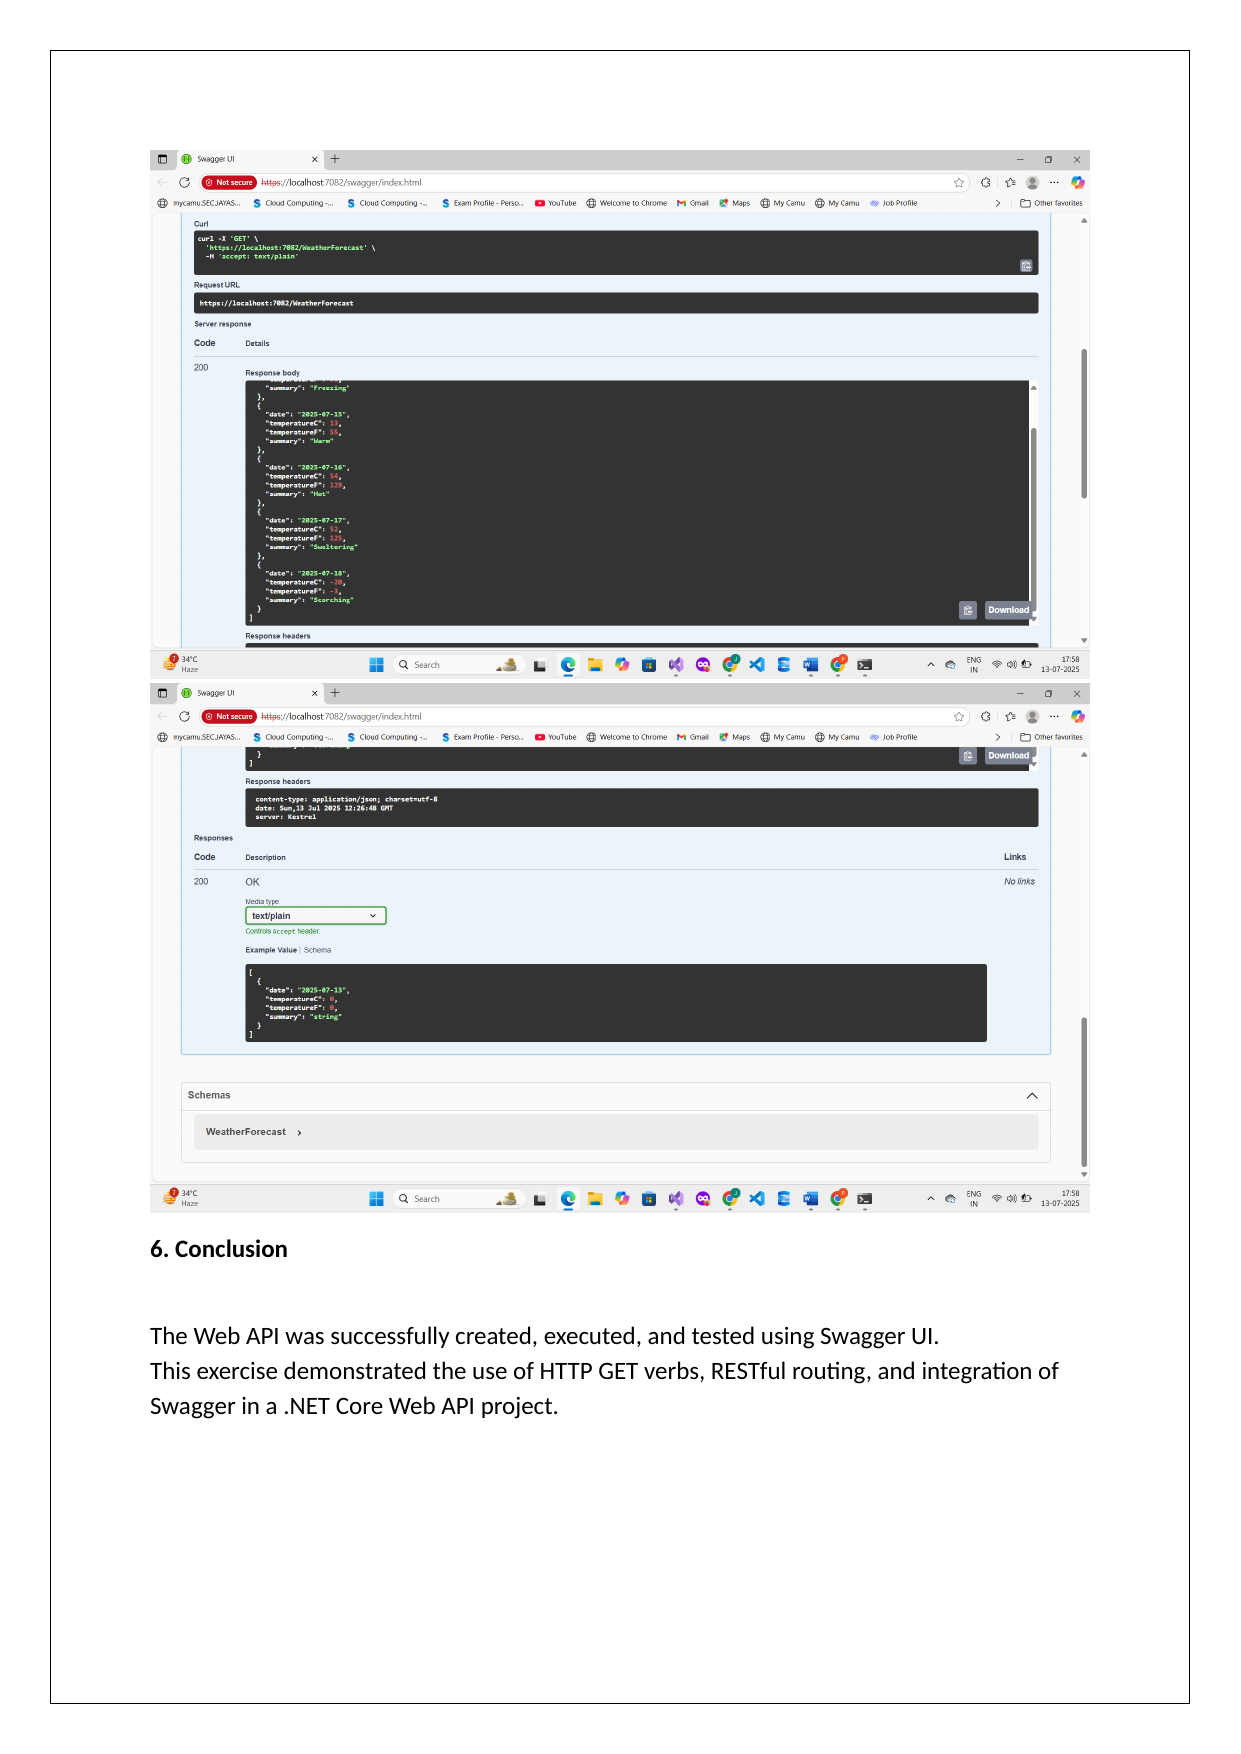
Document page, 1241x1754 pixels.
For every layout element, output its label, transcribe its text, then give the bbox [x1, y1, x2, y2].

picture [150, 150, 1091, 679]
text 6. Conclusion [150, 1233, 1090, 1264]
picture [150, 683, 1091, 1213]
text The Web API was successfully created, executed, and tested using Swagger UI. This exercise demonstrated the use of HTTP GET verbs, RESTful routing, and integration of Swagger in a .NET Core Web API project. [150, 1285, 1090, 1456]
